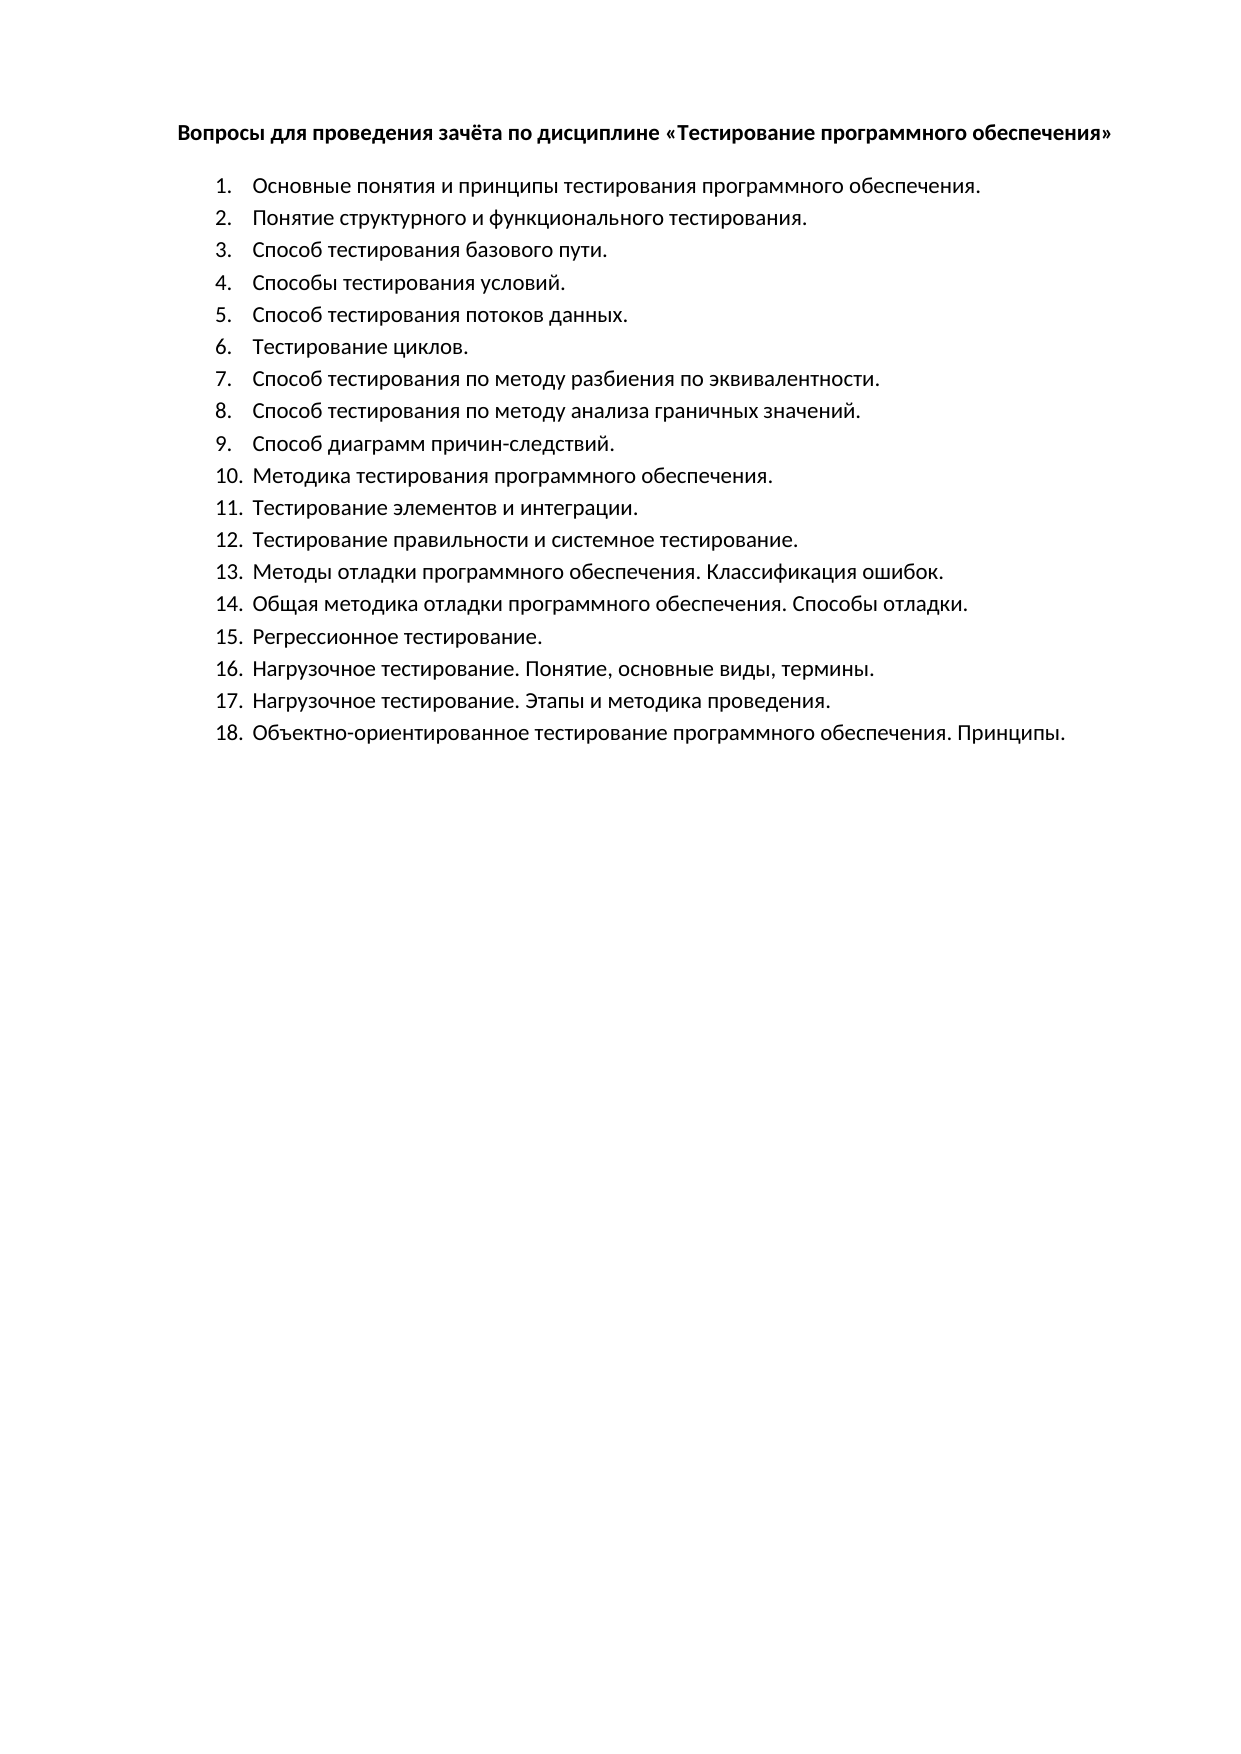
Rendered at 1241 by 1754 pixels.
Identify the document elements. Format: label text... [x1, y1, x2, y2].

list Общая методика отладки программного обеспечения. Способы отладки. [215, 589, 1152, 618]
list Нагрузочное тестирование. Этапы и методика проведения. [215, 686, 1152, 714]
list Тестирование циклов. [215, 332, 1152, 360]
list Способ тестирования базового пути. [215, 236, 1152, 263]
list Понятие структурного и функционального тестирования. [215, 203, 1152, 231]
list Основные понятия и принципы тестирования программного обеспечения. [215, 171, 1152, 199]
text Вопросы для проведения зачёта по дисциплине «Тестирование программного обеспечения» [177, 118, 1152, 146]
list Способ тестирования по методу анализа граничных значений. [215, 396, 1152, 424]
list Способ тестирования по методу разбиения по эквивалентности. [215, 364, 1152, 392]
list Способ тестирования потоков данных. [215, 300, 1152, 328]
list Методика тестирования программного обеспечения. [215, 461, 1152, 489]
list Нагрузочное тестирование. Понятие, основные виды, термины. [215, 654, 1152, 682]
list Регрессионное тестирование. [215, 622, 1152, 650]
list Объектно-ориентированное тестирование программного обеспечения. Принципы. [215, 718, 1152, 746]
list Способы тестирования условий. [215, 268, 1152, 296]
list Методы отладки программного обеспечения. Классификация ошибок. [215, 557, 1152, 585]
list Тестирование правильности и системное тестирование. [215, 525, 1152, 553]
list Способ диаграмм причин-следствий. [215, 429, 1152, 457]
list Тестирование элементов и интеграции. [215, 493, 1152, 521]
